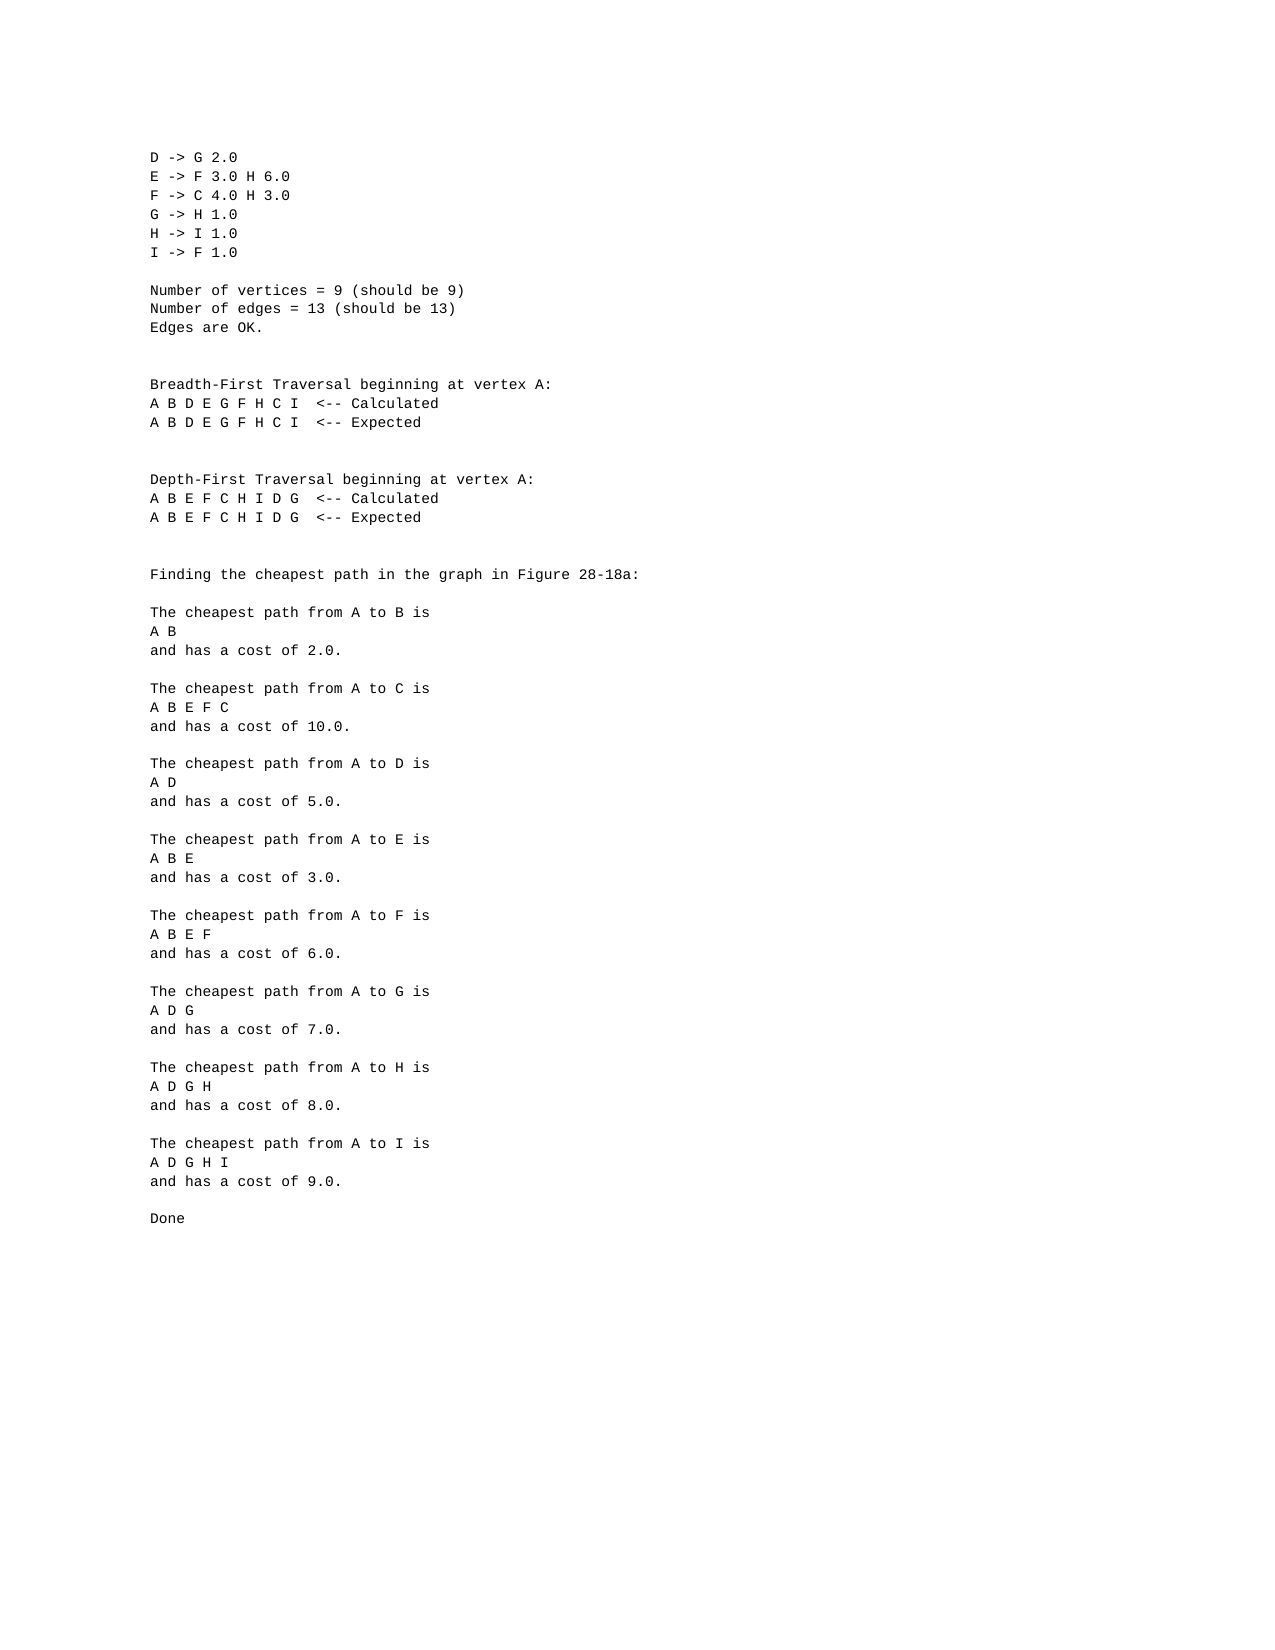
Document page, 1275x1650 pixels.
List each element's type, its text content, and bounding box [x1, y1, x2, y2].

text and has a cost of 6.0. [150, 946, 1125, 963]
text and has a cost of 2.0. [150, 643, 1125, 659]
text Depth-First Traversal beginning at vertex A: [150, 472, 1125, 489]
text Done [150, 1212, 1125, 1228]
text A B D E G F H C I <-- Expected [150, 415, 1125, 432]
text A D [150, 776, 1125, 792]
text H -> I 1.0 [150, 226, 1125, 242]
text and has a cost of 8.0. [150, 1098, 1125, 1114]
text The cheapest path from A to H is [150, 1060, 1125, 1077]
text Breadth-First Traversal beginning at vertex A: [150, 377, 1125, 394]
text Edges are OK. [150, 321, 1125, 337]
text The cheapest path from A to B is [150, 605, 1125, 622]
text A B E F [150, 927, 1125, 944]
text A B D E G F H C I <-- Calculated [150, 396, 1125, 413]
text A D G H I [150, 1155, 1125, 1171]
text A D G H [150, 1079, 1125, 1096]
text The cheapest path from A to E is [150, 832, 1125, 849]
text The cheapest path from A to C is [150, 681, 1125, 697]
text Number of edges = 13 (should be 13) [150, 302, 1125, 318]
text F -> C 4.0 H 3.0 [150, 188, 1125, 204]
text and has a cost of 9.0. [150, 1174, 1125, 1190]
text and has a cost of 7.0. [150, 1022, 1125, 1039]
text E -> F 3.0 H 6.0 [150, 169, 1125, 186]
text Finding the cheapest path in the graph in Figure 28-18a: [150, 567, 1125, 584]
text and has a cost of 10.0. [150, 719, 1125, 735]
text A B E F C H I D G <-- Expected [150, 510, 1125, 527]
text and has a cost of 3.0. [150, 870, 1125, 887]
text The cheapest path from A to D is [150, 757, 1125, 773]
text A B E F C H I D G <-- Calculated [150, 491, 1125, 508]
text The cheapest path from A to G is [150, 984, 1125, 1001]
text and has a cost of 5.0. [150, 794, 1125, 811]
text A D G [150, 1003, 1125, 1020]
text A B E [150, 851, 1125, 868]
text I -> F 1.0 [150, 245, 1125, 261]
text The cheapest path from A to I is [150, 1136, 1125, 1152]
text G -> H 1.0 [150, 207, 1125, 223]
text D -> G 2.0 [150, 150, 1125, 167]
text The cheapest path from A to F is [150, 908, 1125, 925]
text A B [150, 624, 1125, 641]
text A B E F C [150, 700, 1125, 716]
text Number of vertices = 9 (should be 9) [150, 283, 1125, 299]
